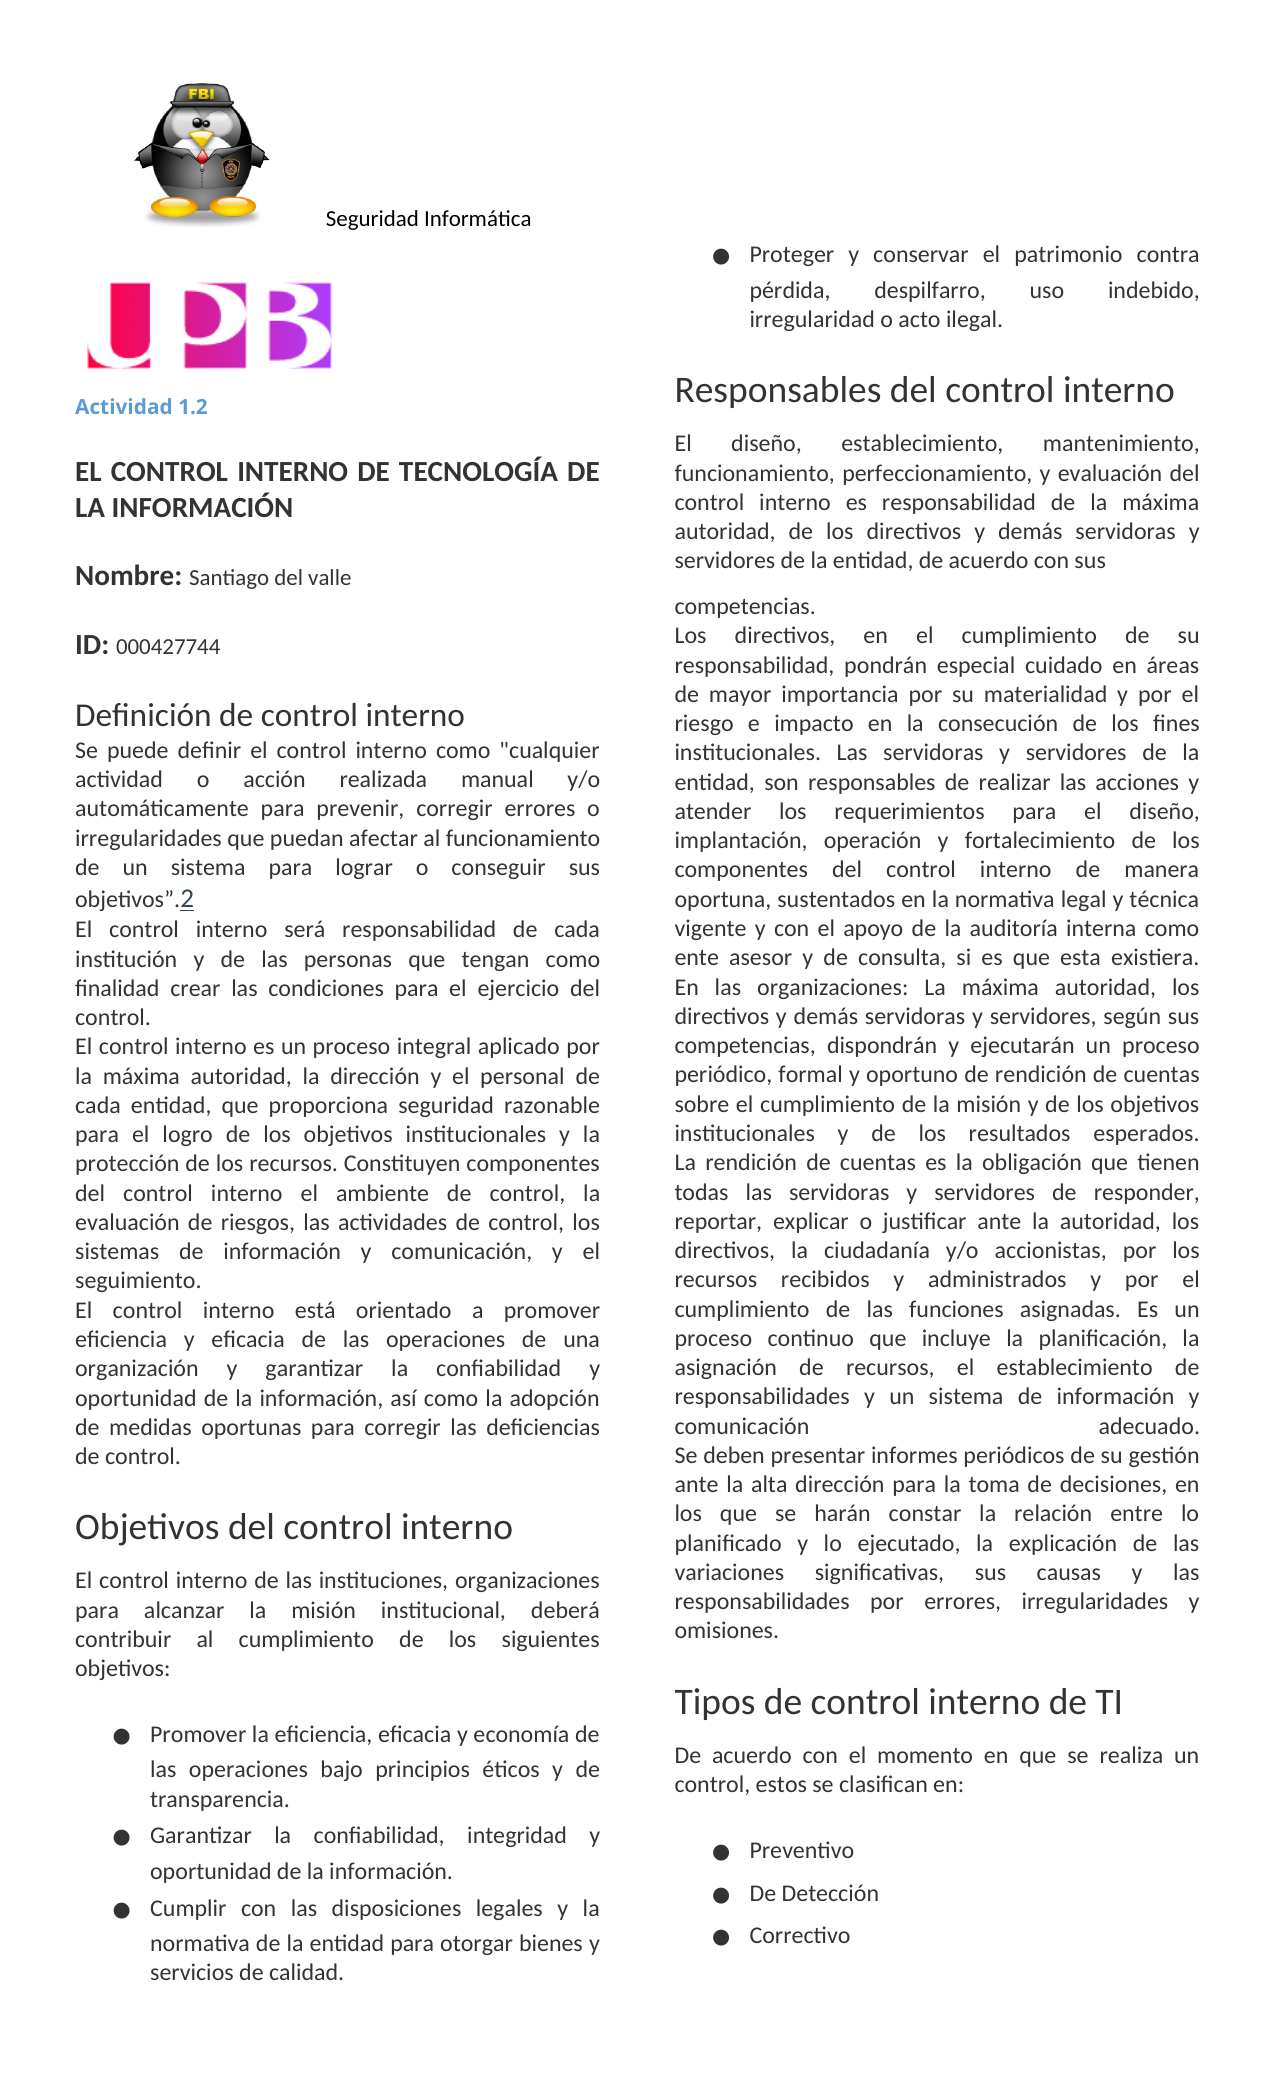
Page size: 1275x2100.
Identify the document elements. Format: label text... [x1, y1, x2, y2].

text Actividad 1.2 [75, 392, 601, 421]
text Responsables del control interno [674, 366, 1200, 412]
list Correctivo [712, 1913, 1200, 1956]
text El control interno de las instituciones, organizaciones para alcanzar la misión institucional, deberá contribuir al cumplimiento de los siguientes objetivos: [75, 1566, 601, 1683]
picture [75, 281, 336, 372]
text competencias. Los directivos, en el cumplimiento de su responsabilidad, pondrán especial cuidado en áreas de mayor importancia por su materialidad y por el riesgo e impacto en la consecución de los fines institucionales. Las servidoras y servidores de la entidad, son responsables de realizar las acciones y atender los requerimientos para el diseño, implantación, operación y fortalecimiento de los componentes del control interno de manera oportuna, sustentados en la normativa legal y técnica vigente y con el apoyo de la auditoría interna como ente asesor y de consulta, si es que esta existiera. En las organizaciones: La máxima autoridad, los directivos y demás servidoras y servidores, según sus competencias, dispondrán y ejecutarán un proceso periódico, formal y oportuno de rendición de cuentas sobre el cumplimiento de la misión y de los objetivos institucionales y de los resultados esperados. La rendición de cuentas es la obligación que tienen todas las servidoras y servidores de responder, reportar, explicar o justificar ante la autoridad, los directivos, la ciudadanía y/o accionistas, por los recursos recibidos y administrados y por el cumplimiento de las funciones asignadas. Es un proceso continuo que incluye la planificación, la asignación de recursos, el establecimiento de responsabilidades y un sistema de información y comunicación adecuado. Se deben presentar informes periódicos de su gestión ante la alta dirección para la toma de decisiones, en los que se harán constar la relación entre lo planificado y lo ejecutado, la explicación de las variaciones significativas, sus causas y las responsabilidades por errores, irregularidades y omisiones. [674, 591, 1200, 1645]
text Tipos de control interno de TI [674, 1678, 1200, 1723]
text Nombre: Santiago del valle [75, 557, 601, 593]
list Promover la eficiencia, eficacia y economía de las operaciones bajo principios éticos y de transparencia. [112, 1712, 601, 1813]
picture [126, 73, 280, 227]
text El diseño, establecimiento, mantenimiento, funcionamiento, perfeccionamiento, y evaluación del control interno es responsabilidad de la máxima autoridad, de los directivos y demás servidoras y servidores de la entidad, de acuerdo con sus [674, 428, 1200, 575]
list De Detección [712, 1870, 1200, 1913]
text EL CONTROL INTERNO DE TECNOLOGÍA DE LA INFORMACIÓN [75, 453, 601, 524]
list Proteger y conservar el patrimonio contra pérdida, despilfarro, uso indebido, irregularidad o acto ilegal. [712, 232, 1200, 333]
text Definición de control interno [75, 694, 601, 735]
list Preventivo [712, 1828, 1200, 1870]
text Objetivos del control interno [75, 1503, 601, 1549]
text ID: 000427744 [75, 626, 601, 661]
text Se puede definir el control interno como "cualquier actividad o acción realizada manual y/o automáticamente para prevenir, corregir errores o irregularidades que puedan afectar al funcionamiento de un sistema para lograr o conseguir sus objetivos”.2 El control interno será responsabilidad de cada institución y de las personas que tengan como finalidad crear las condiciones para el ejercicio del control. El control interno es un proceso integral aplicado por la máxima autoridad, la dirección y el personal de cada entidad, que proporciona seguridad razonable para el logro de los objetivos institucionales y la protección de los recursos. Constituyen componentes del control interno el ambiente de control, la evaluación de riesgos, las actividades de control, los sistemas de información y comunicación, y el seguimiento. El control interno está orientado a promover eficiencia y eficacia de las operaciones de una organización y garantizar la confiabilidad y oportunidad de la información, así como la adopción de medidas oportunas para corregir las deficiencias de control. [75, 735, 601, 1471]
list Cumplir con las disposiciones legales y la normativa de la entidad para otorgar bienes y servicios de calidad. [112, 1885, 601, 1986]
text De acuerdo con el momento en que se realiza un control, estos se clasifican en: [674, 1740, 1200, 1798]
list Garantizar la confiabilidad, integridad y oportunidad de la información. [112, 1813, 601, 1885]
